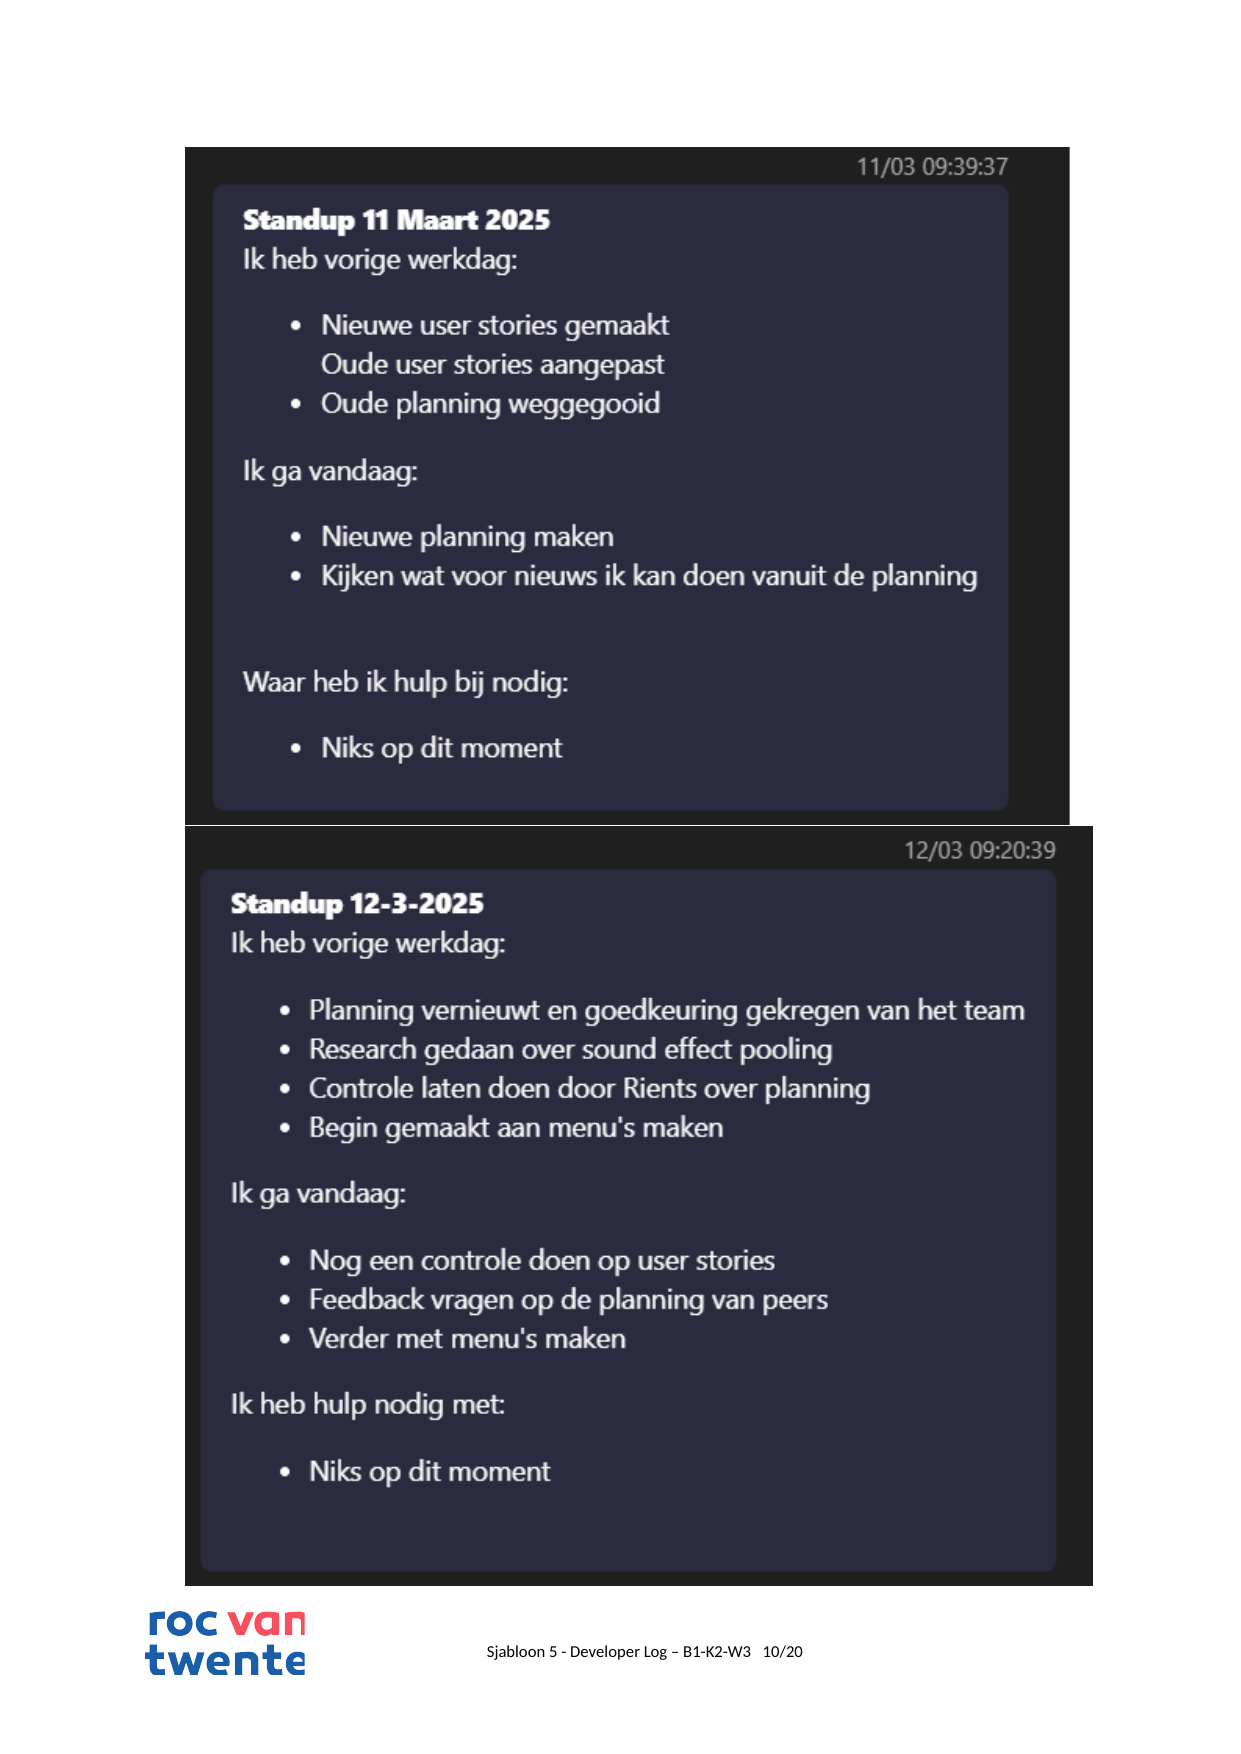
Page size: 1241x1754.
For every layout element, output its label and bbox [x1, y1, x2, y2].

picture [185, 826, 1093, 1586]
picture [145, 1611, 305, 1674]
picture [185, 147, 1070, 825]
